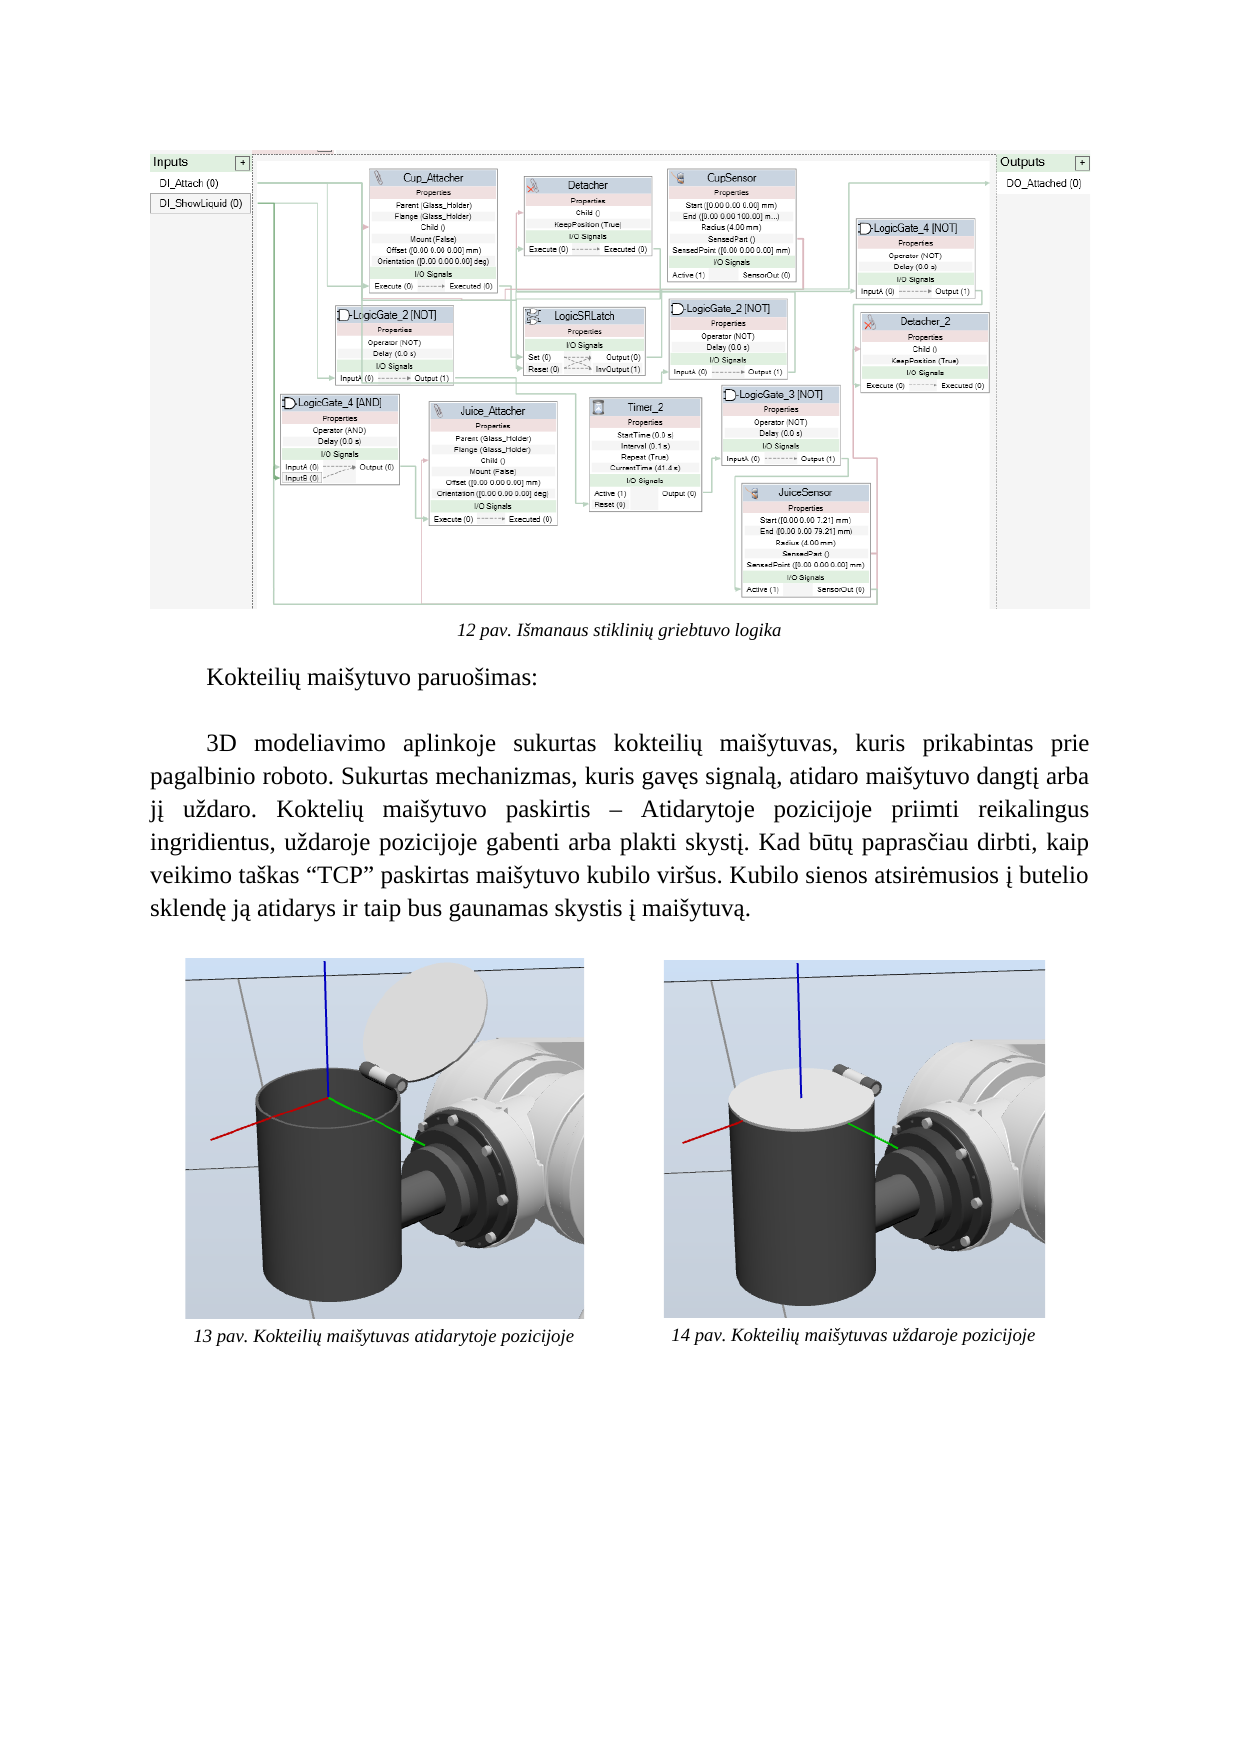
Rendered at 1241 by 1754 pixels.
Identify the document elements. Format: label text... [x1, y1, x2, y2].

picture [150, 150, 1091, 609]
picture [663, 960, 1046, 1318]
table_header 13 pav. Kokteilių maišytuvas atidarytoje pozicijoje [150, 959, 619, 1367]
text 3D modeliavimo aplinkoje sukurtas kokteilių maišytuvas, kuris prikabintas prie pagalbinio roboto. Sukurtas mechanizmas, kuris gavęs signalą, atidaro maišytuvo dangtį arba jį uždaro. Koktelių maišytuvo paskirtis – Atidarytoje pozicijoje priimti reikalingus ingridientus, uždaroje pozicijoje gabenti arba plakti skystį. Kad būtų paprasčiau dirbti, kaip veikimo taškas “TCP” paskirtas maišytuvo kubilo viršus. Kubilo sienos atsirėmusios į butelio sklendę ją atidarys ir taip bus gaunamas skystis į maišytuvą. [150, 728, 1090, 922]
picture [185, 958, 585, 1319]
text 12 pav. Išmanaus stiklinių griebtuvo logika [150, 619, 1090, 641]
text Kokteilių maišytuvo paruošimas: [150, 662, 1090, 690]
